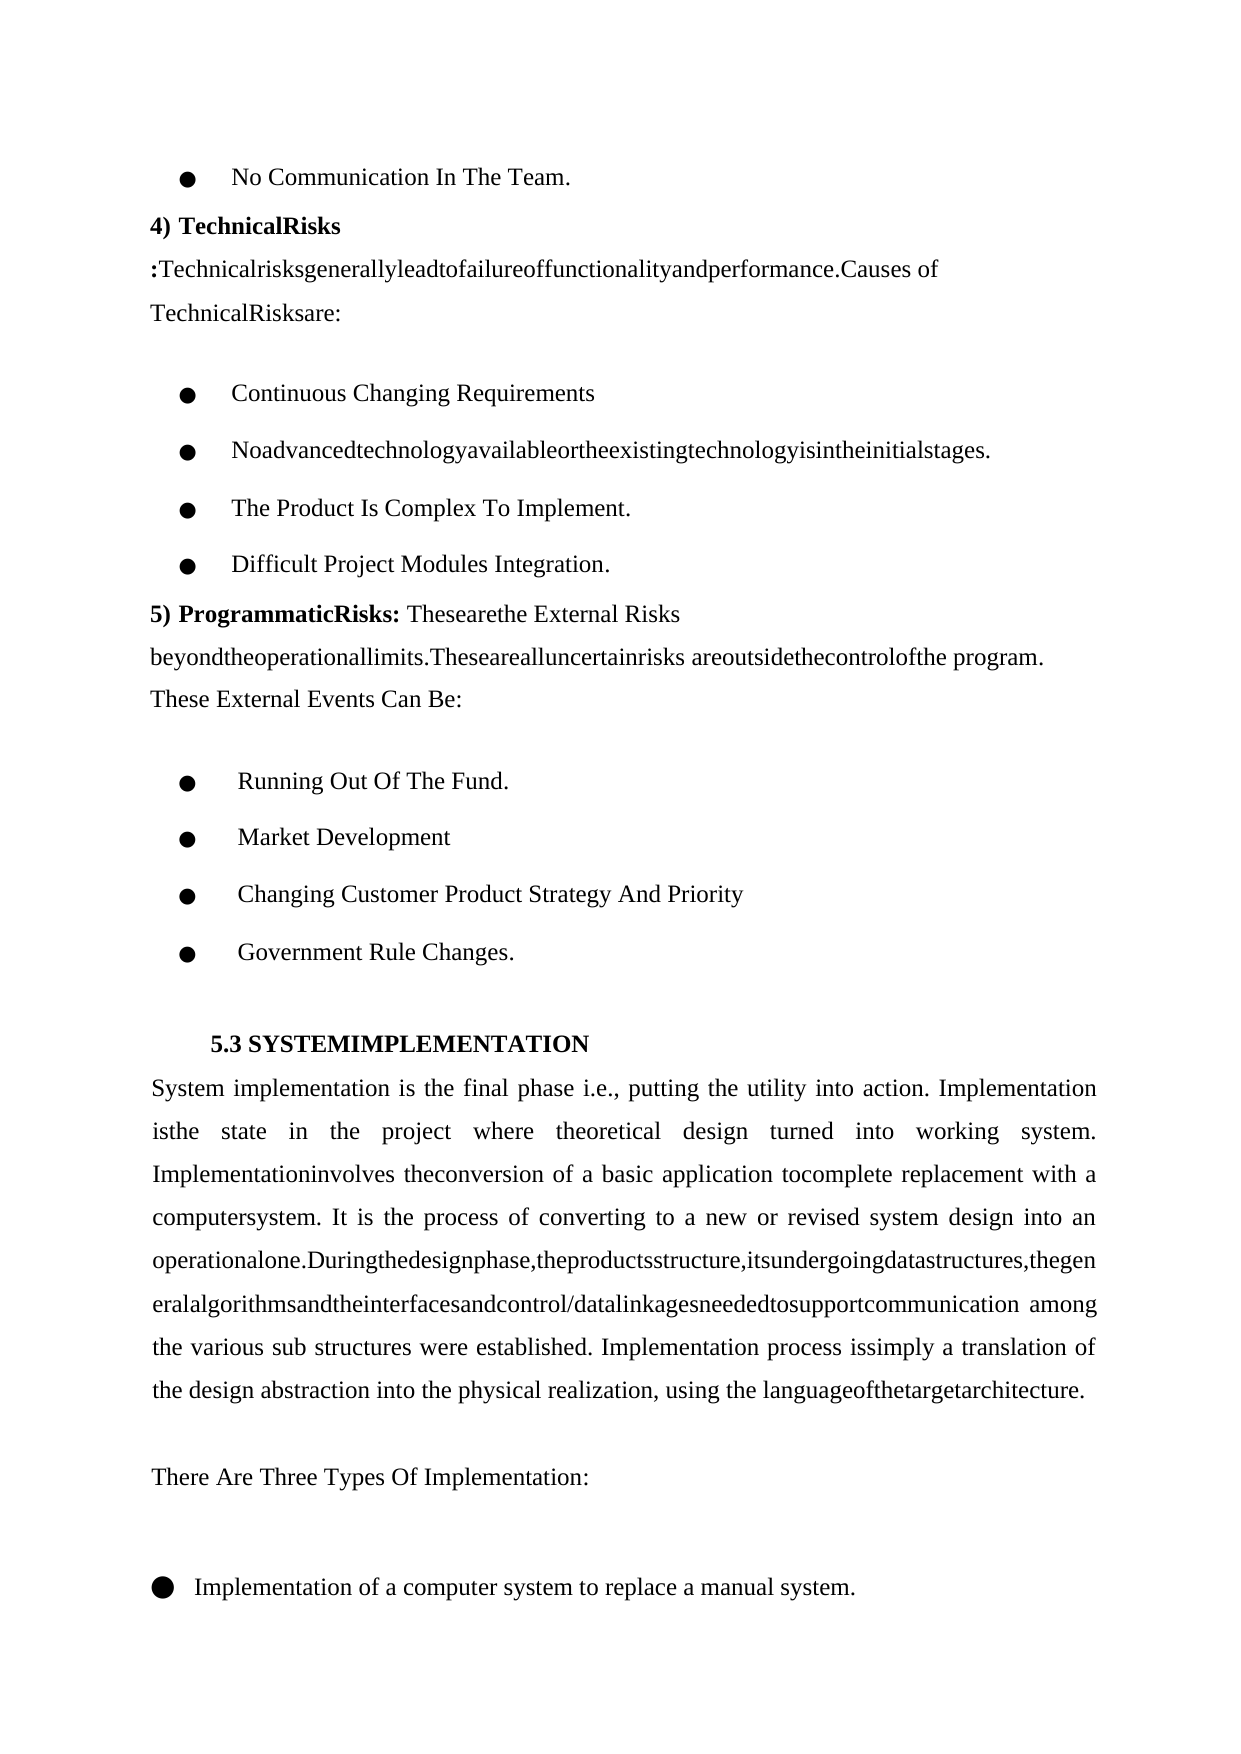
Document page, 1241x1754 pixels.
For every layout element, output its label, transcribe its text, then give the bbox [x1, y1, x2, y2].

list The Product Is Complex To Implement. [178, 485, 1140, 528]
list Market Development [178, 815, 1140, 858]
list Running Out Of The Fund. [178, 758, 1140, 801]
list Changing Customer Product Strategy And Priority [178, 872, 1140, 915]
list Government Rule Changes. [178, 929, 1140, 972]
list TechnicalRisks:Technicalrisksgenerallyleadtofailureoffunctionalityandperformance.Causes of TechnicalRisksare: [150, 211, 1098, 326]
text System implementation is the final phase i.e., putting the utility into action. Implementation isthe state in the project where theoretical design turned into working system. Implementationinvolves theconversion of a basic application tocomplete replacement with a computersystem. It is the process of converting to a new or revised system design into an operationalone.Duringthedesignphase,theproductsstructure,itsundergoingdatastructures,thegeneralalgorithmsandtheinterfacesandcontrol/datalinkagesneededtosupportcommunication among the various sub structures were established. Implementation process issimply a translation of the design abstraction into the physical realization, using the languageofthetargetarchitecture. [151, 1073, 1097, 1404]
text There Are Three Types Of Implementation: [151, 1462, 1140, 1491]
list Difficult Project Modules Integration. [178, 542, 1140, 584]
list Implementation of a computer system to replace a manual system. [150, 1553, 974, 1612]
list Noadvancedtechnologyavailableortheexistingtechnologyisintheinitialstages. [178, 428, 1140, 471]
list No Communication In The Team. [178, 154, 1140, 197]
list Continuous Changing Requirements [178, 371, 1140, 413]
subtitle 5.3 SYSTEMIMPLEMENTATION [150, 1029, 1140, 1058]
list ProgrammaticRisks: Thesearethe External Risks beyondtheoperationallimits.Thesearealluncertainrisks areoutsidethecontrolofthe program. These External Events Can Be: [150, 599, 1092, 713]
